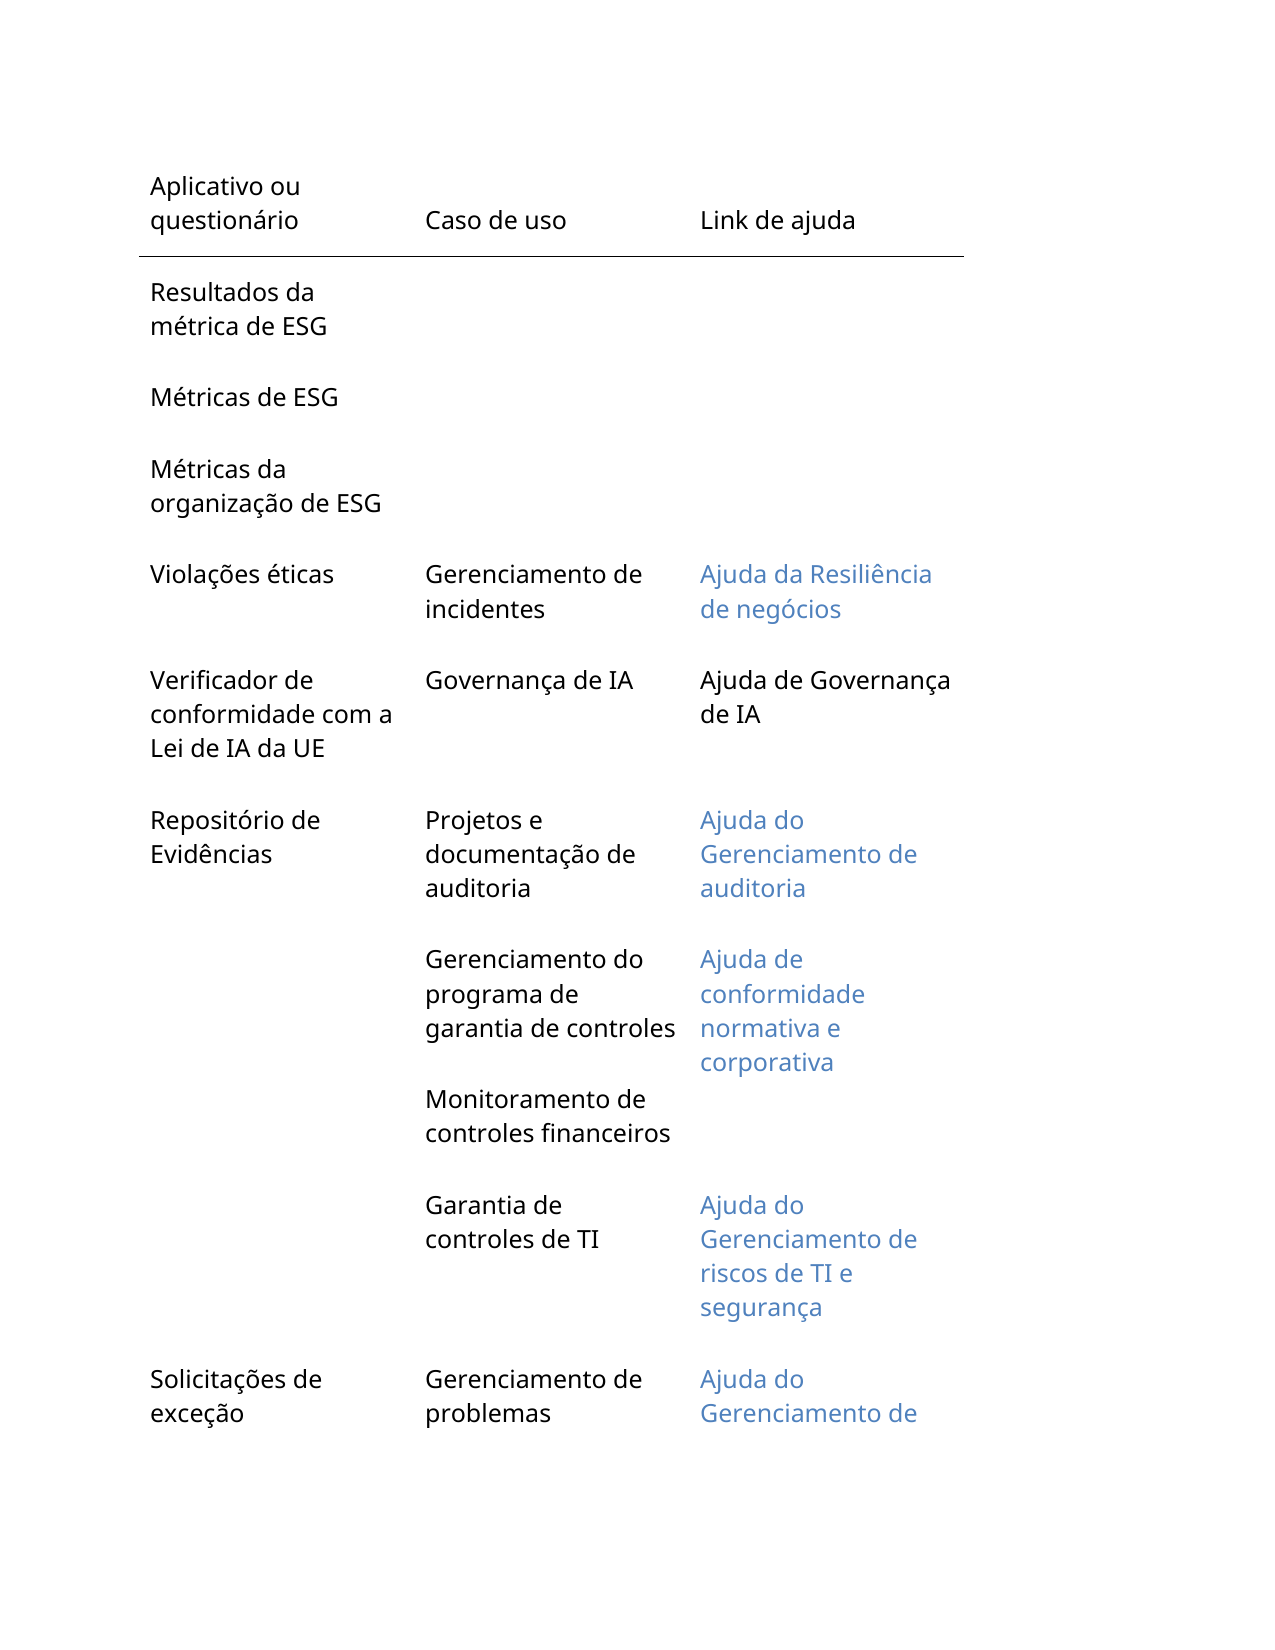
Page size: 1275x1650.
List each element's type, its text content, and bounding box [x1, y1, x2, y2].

table_cell Monitoramento de controles financeiros [414, 1063, 689, 1169]
table_cell Métricas de ESG [139, 361, 414, 433]
table_cell Resultados da métrica de ESG [139, 257, 414, 361]
table_cell Governança de IA [414, 644, 689, 784]
table_cell Ajuda do Gerenciamento de auditoria [689, 1343, 964, 1448]
table_cell Ajuda do Gerenciamento de auditoria [689, 784, 964, 923]
table_header Caso de uso [414, 150, 689, 256]
table_cell Gerenciamento de problemas [414, 1343, 689, 1448]
table_cell Ajuda de conformidade normativa e corporativa [689, 924, 964, 1169]
table_cell Violações éticas [139, 539, 414, 644]
table_cell Solicitações de exceção [139, 1343, 414, 1448]
table_header Link de ajuda [689, 150, 964, 256]
table_cell Verificador de conformidade com a Lei de IA da UE [139, 644, 414, 784]
table_cell Ajuda da Resiliência de negócios [689, 539, 964, 644]
table_cell Ajuda de Governança de IA [689, 644, 964, 784]
table_cell Gerenciamento de incidentes [414, 539, 689, 644]
table_cell Ajuda do Gerenciamento de riscos de TI e segurança [689, 1169, 964, 1342]
table_header Aplicativo ou questionário [139, 150, 414, 256]
table_cell Métricas da organização de ESG [139, 433, 414, 538]
table_cell Gerenciamento do programa de garantia de controles [414, 924, 689, 1063]
table_cell Projetos e documentação de auditoria [414, 784, 689, 923]
table_cell Repositório de Evidências [139, 784, 414, 1342]
table_cell Garantia de controles de TI [414, 1169, 689, 1342]
